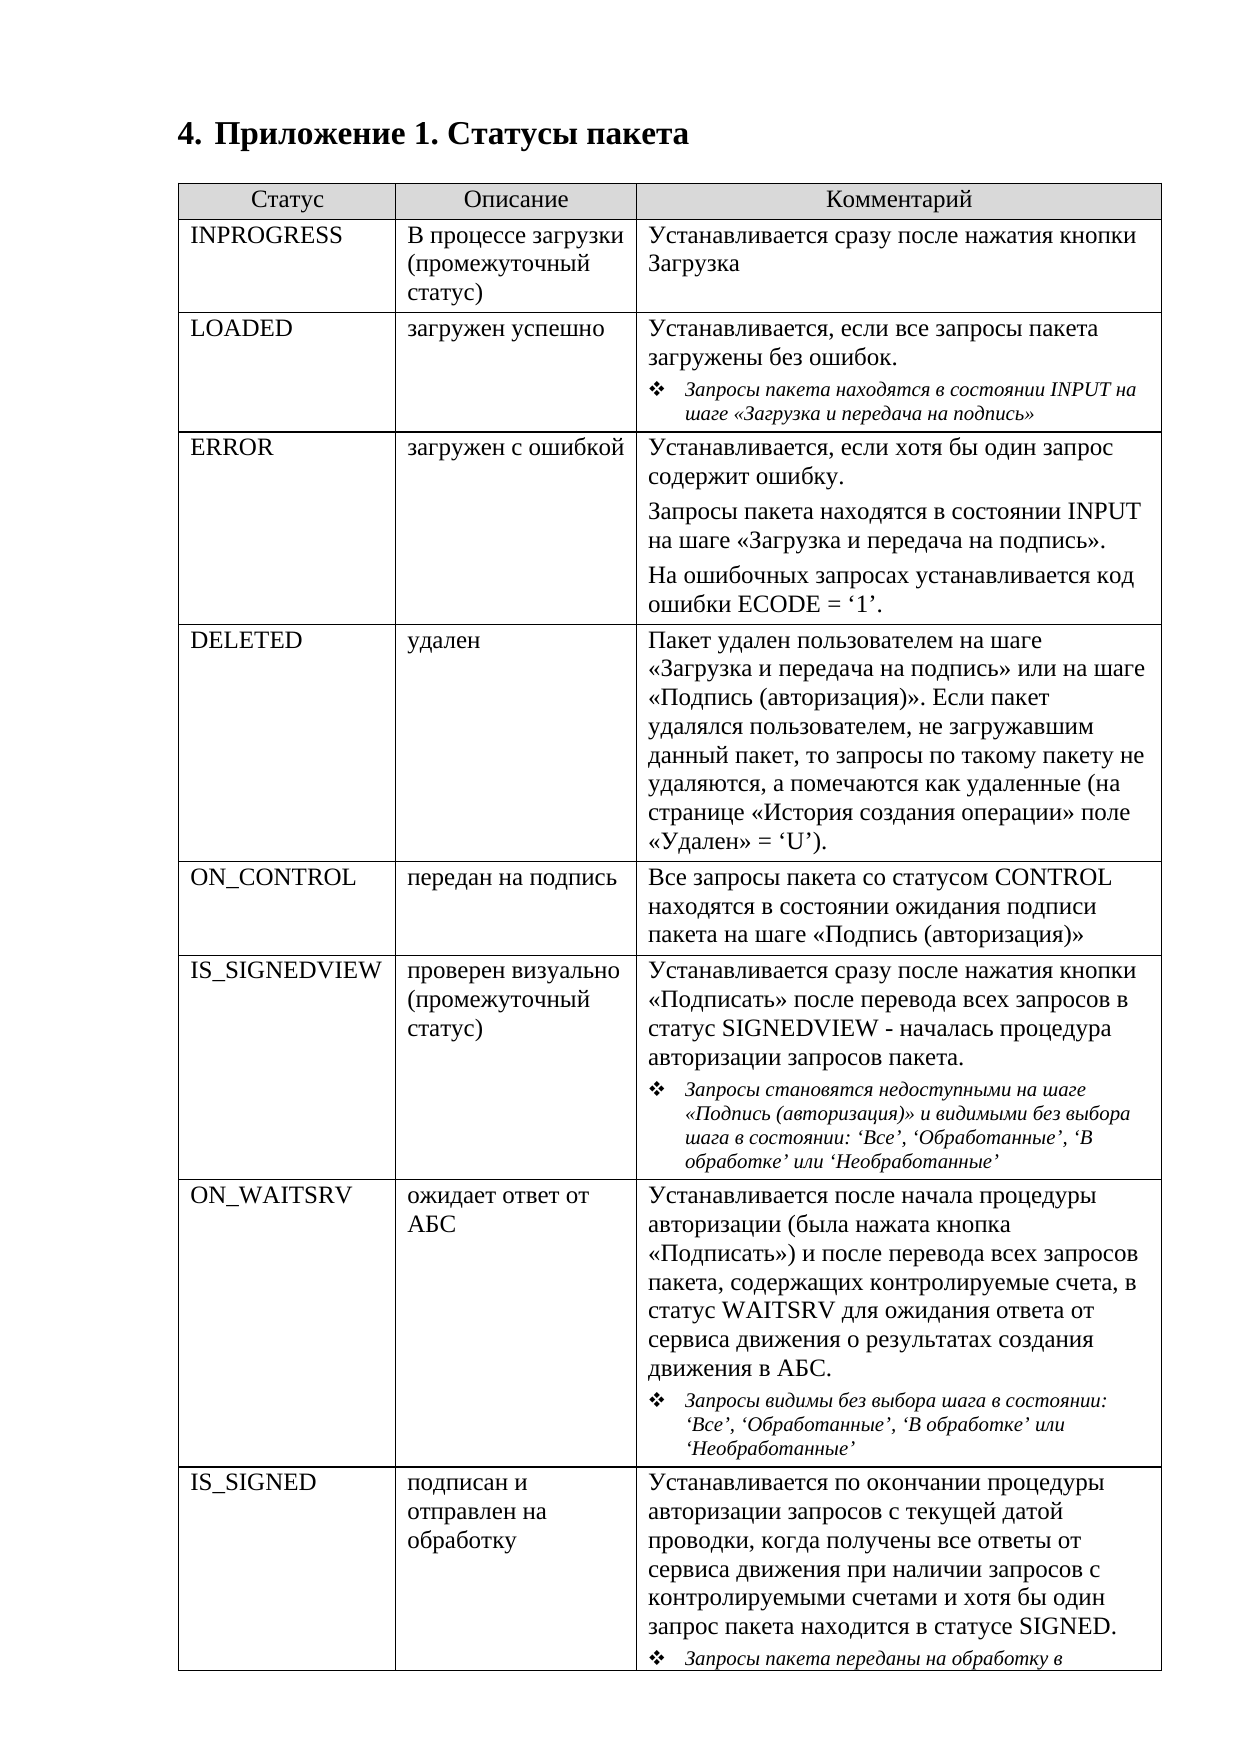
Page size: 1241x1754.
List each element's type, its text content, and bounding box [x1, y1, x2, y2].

table_cell ожидает ответ от АБС [396, 1180, 636, 1466]
table_cell Устанавливается, если все запросы пакета загружены без ошибок. Запросы пакета находятся в состоянии INPUT на шаге «Загрузка и передача на подпись» [637, 313, 1161, 431]
table_cell В процессе загрузки (промежуточный статус) [396, 220, 636, 312]
table_header Статус [179, 184, 395, 219]
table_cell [637, 1468, 1161, 1670]
table_cell Все запросы пакета со статусом CONTROL находятся в состоянии ожидания подписи пакета на шаге «Подпись (авторизация)» [637, 862, 1161, 954]
table_cell загружен с ошибкой [396, 433, 636, 624]
table_header Комментарий [637, 184, 1161, 219]
table_cell ERROR [179, 433, 395, 624]
table_cell загружен успешно [396, 313, 636, 431]
table_cell IS_SIGNEDVIEW [179, 956, 395, 1179]
table_cell Устанавливается сразу после нажатия кнопки Загрузка [637, 220, 1161, 312]
table_cell DELETED [179, 625, 395, 861]
table_cell передан на подпись [396, 862, 636, 954]
table_cell Устанавливается, если хотя бы один запрос содержит ошибку. Запросы пакета находятся в состоянии INPUT на шаге «Загрузка и передача на подпись». На ошибочных запросах устанавливается код ошибки ECODE = ‘1’. [637, 433, 1161, 624]
list Приложение 1. Статусы пакета [177, 114, 1167, 152]
table_cell проверен визуально (промежуточный статус) [396, 956, 636, 1179]
table_header Описание [396, 184, 636, 219]
table_cell удален [396, 625, 636, 861]
table_cell Устанавливается сразу после нажатия кнопки «Подписать» после перевода всех запросов в статус SIGNEDVIEW - началась процедура авторизации запросов пакета. Запросы становятся недоступными на шаге «Подпись (авторизация)» и видимыми без выбора шага в состоянии: ‘Все’, ‘Обработанные’, ‘В обработке’ или ‘Необработанные’ [637, 956, 1161, 1179]
table_cell INPROGRESS [179, 220, 395, 312]
table_cell LOADED [179, 313, 395, 431]
table_cell Устанавливается после начала процедуры авторизации (была нажата кнопка «Подписать») и после перевода всех запросов пакета, содержащих контролируемые счета, в статус WAITSRV для ожидания ответа от сервиса движения о результатах создания движения в АБС. Запросы видимы без выбора шага в состоянии: ‘Все’, ‘Обработанные’, ‘В обработке’ или ‘Необработанные’ [637, 1180, 1161, 1466]
table_cell IS_SIGNED [179, 1468, 395, 1670]
table_cell ON_CONTROL [179, 862, 395, 954]
table_cell Пакет удален пользователем на шаге «Загрузка и передача на подпись» или на шаге «Подпись (авторизация)». Если пакет удалялся пользователем, не загружавшим данный пакет, то запросы по такому пакету не удаляются, а помечаются как удаленные (на странице «История создания операции» поле «Удален» = ‘U’). [637, 625, 1161, 861]
table_cell ON_WAITSRV [179, 1180, 395, 1466]
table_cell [396, 1468, 636, 1670]
